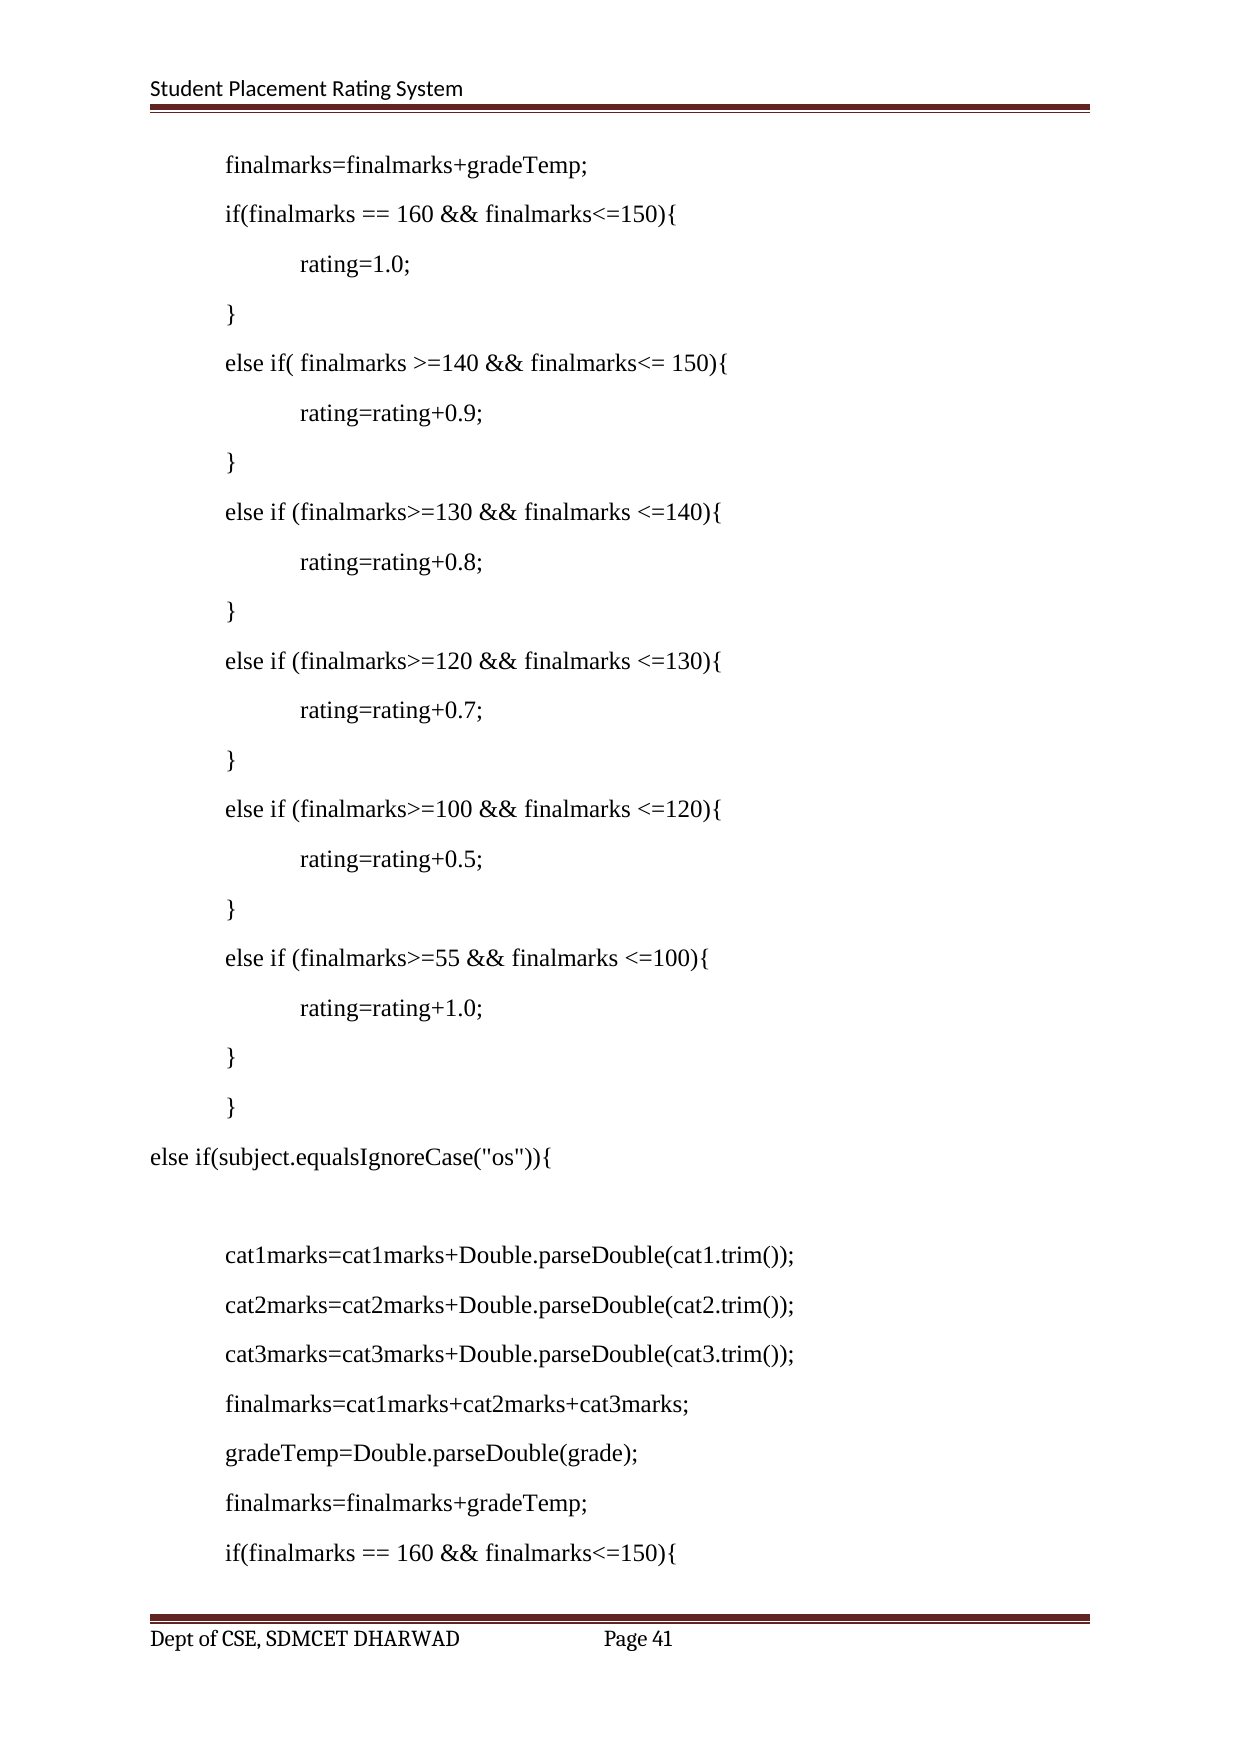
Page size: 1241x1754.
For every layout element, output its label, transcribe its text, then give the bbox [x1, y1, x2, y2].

text if(finalmarks == 160 && finalmarks<=150){ [150, 199, 1090, 228]
text } [150, 745, 1090, 774]
text finalmarks=cat1marks+cat2marks+cat3marks; [150, 1389, 1090, 1418]
text rating=1.0; [150, 249, 1090, 278]
text } [150, 1092, 1090, 1121]
text gradeTemp=Double.parseDouble(grade); [150, 1438, 1090, 1467]
text rating=rating+0.9; [150, 398, 1090, 427]
text cat1marks=cat1marks+Double.parseDouble(cat1.trim()); [150, 1240, 1090, 1269]
text } [150, 447, 1090, 476]
text finalmarks=finalmarks+gradeTemp; [150, 1488, 1090, 1517]
text } [150, 299, 1090, 327]
text } [150, 1042, 1090, 1071]
text rating=rating+1.0; [150, 993, 1090, 1022]
text } [150, 894, 1090, 922]
text rating=rating+0.8; [150, 547, 1090, 575]
text rating=rating+0.5; [150, 844, 1090, 873]
text else if (finalmarks>=120 && finalmarks <=130){ [150, 646, 1090, 674]
text finalmarks=finalmarks+gradeTemp; [150, 150, 1090, 179]
text } [150, 596, 1090, 625]
text else if (finalmarks>=130 && finalmarks <=140){ [150, 497, 1090, 526]
text cat2marks=cat2marks+Double.parseDouble(cat2.trim()); [150, 1290, 1090, 1318]
text else if (finalmarks>=55 && finalmarks <=100){ [150, 943, 1090, 972]
text else if (finalmarks>=100 && finalmarks <=120){ [150, 794, 1090, 823]
text cat3marks=cat3marks+Double.parseDouble(cat3.trim()); [150, 1339, 1090, 1368]
text if(finalmarks == 160 && finalmarks<=150){ [150, 1538, 1090, 1566]
text else if( finalmarks >=140 && finalmarks<= 150){ [150, 348, 1090, 377]
text rating=rating+0.7; [150, 695, 1090, 724]
text else if(subject.equalsIgnoreCase("os")){ [150, 1142, 1090, 1170]
